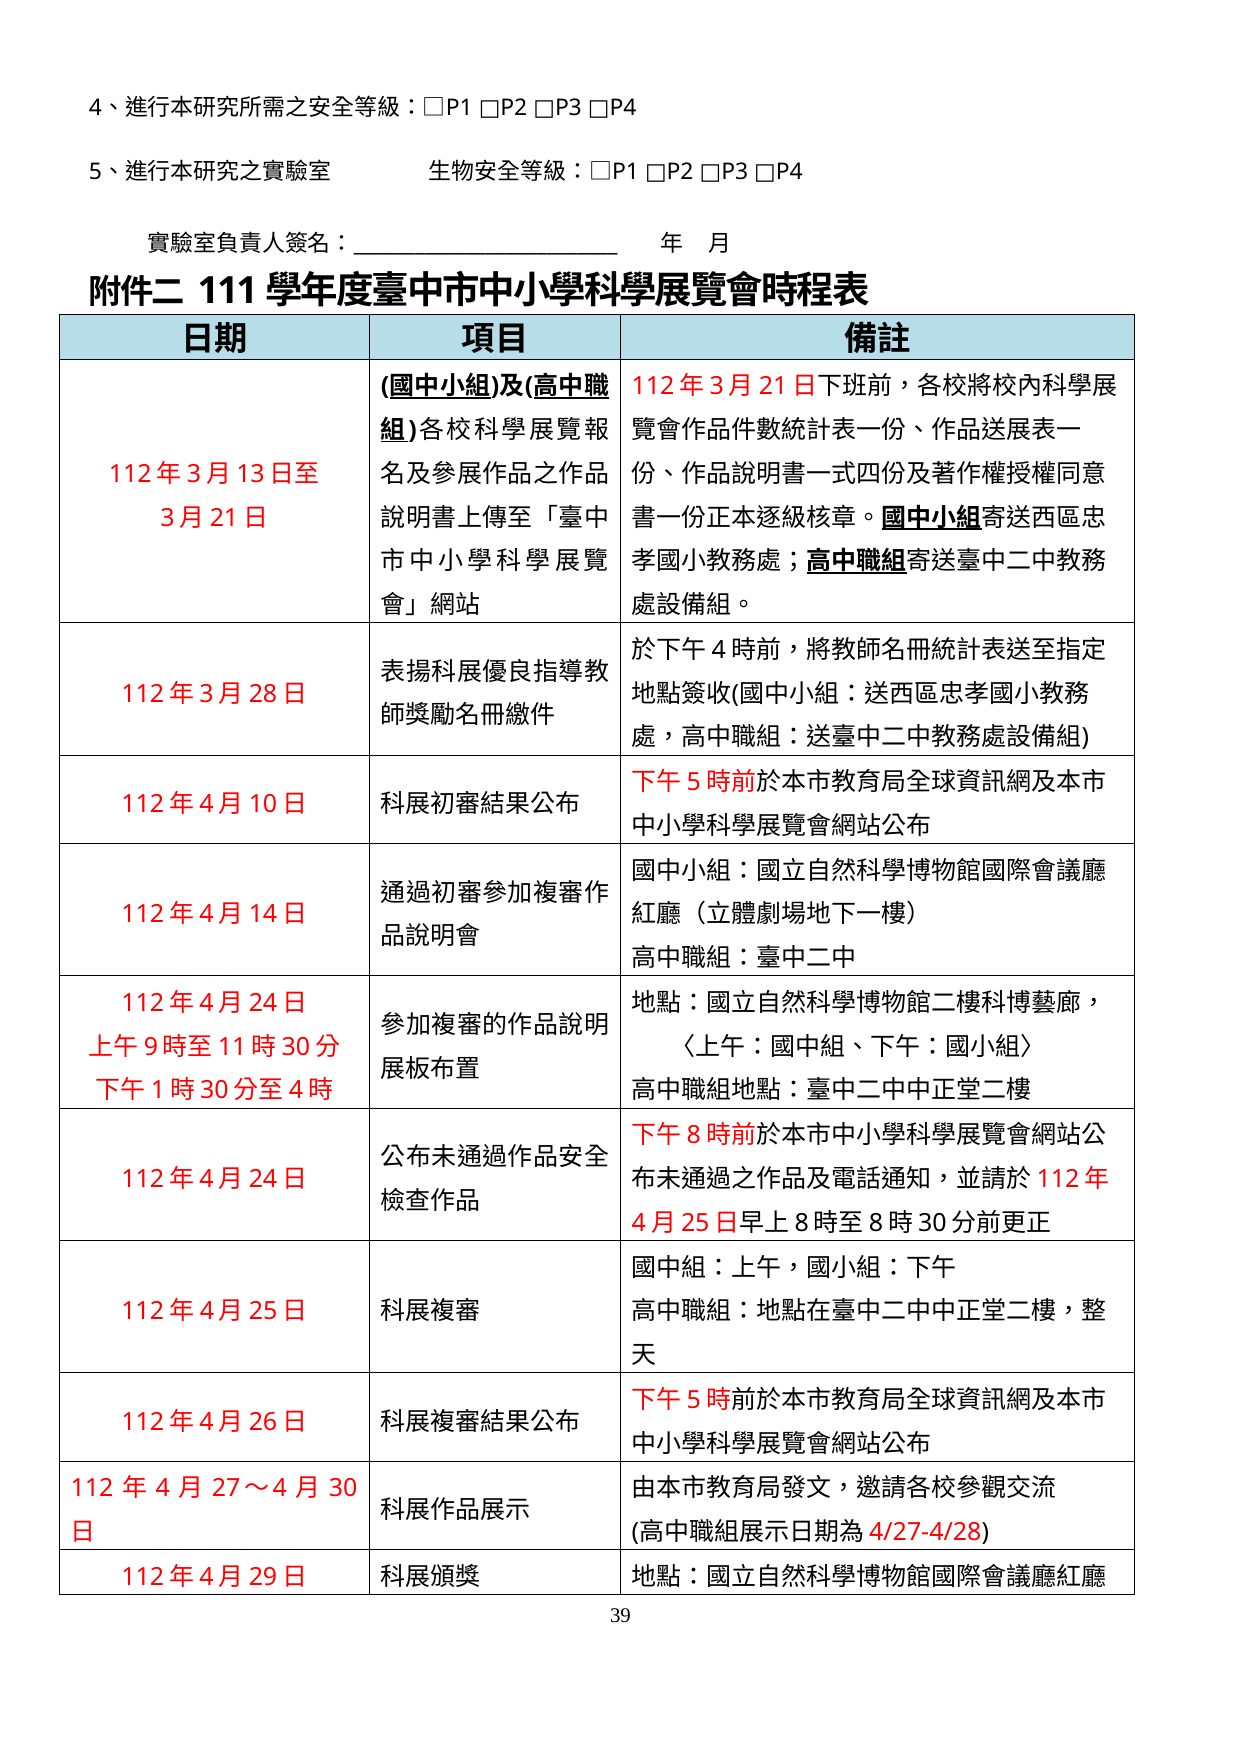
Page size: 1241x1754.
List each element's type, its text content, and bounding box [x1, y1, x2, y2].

table_cell 下午8時前於本市中小學科學展覽會網站公布未通過之作品及電話通知，並請於112年4月25日早上8時至8時30分前更正 [621, 1109, 1134, 1240]
table_cell 112年3月28日 [60, 623, 369, 754]
table_cell 表揚科展優良指導教師獎勵名冊繳件 [370, 623, 620, 754]
table_cell 112年4月29日 [60, 1550, 369, 1594]
table_cell 112年4月24日 [60, 1109, 369, 1240]
table_cell 科展初審結果公布 [370, 756, 620, 843]
table_cell 112年4月26日 [60, 1373, 369, 1461]
table_cell 國中組：上午，國小組：下午 高中職組：地點在臺中二中中正堂二樓，整天 [621, 1241, 1134, 1372]
table_cell 地點：國立自然科學博物館二樓科博藝廊， 〈上午：國中組、下午：國小組〉 高中職組地點：臺中二中中正堂二樓 [621, 976, 1134, 1108]
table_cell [621, 1550, 1134, 1594]
table_header 項目 [370, 315, 620, 359]
table_cell 112年3月21日下班前，各校將校內科學展覽會作品件數統計表一份、作品送展表一份、作品說明書一式四份及著作權授權同意書一份正本逐級核章。國中小組寄送西區忠孝國小教務處；高中職組寄送臺中二中教務處設備組。 [621, 360, 1134, 622]
text 4、進行本研究所需之安全等級：□P1 □P2 □P3 □P4 [89, 89, 1152, 122]
table_cell 科展複審結果公布 [370, 1373, 620, 1461]
table_cell 於下午4時前，將教師名冊統計表送至指定地點簽收(國中小組：送西區忠孝國小教務處，高中職組：送臺中二中教務處設備組) [621, 623, 1134, 754]
text 5、進行本研究之實驗室 生物安全等級：□P1 □P2 □P3 □P4 [89, 153, 1152, 187]
text 實驗室負責人簽名：__________________________ 年 月 [147, 218, 1152, 259]
table_cell 科展頒獎 [370, 1550, 620, 1594]
text 附件二 111學年度臺中市中小學科學展覽會時程表 [89, 259, 1152, 314]
table_cell 科展複審 [370, 1241, 620, 1372]
table_header 日期 [60, 315, 369, 359]
table_cell 下午5時前於本市教育局全球資訊網及本市中小學科學展覽會網站公布 [621, 756, 1134, 843]
table_cell 科展作品展示 [370, 1462, 620, 1549]
table_cell 公布未通過作品安全檢查作品 [370, 1109, 620, 1240]
table_cell 下午5時前於本市教育局全球資訊網及本市中小學科學展覽會網站公布 [621, 1373, 1134, 1461]
table_cell 112年3月13日至 3月21日 [60, 360, 369, 622]
table_cell 112年4月14日 [60, 844, 369, 975]
table_cell 參加複審的作品說明展板布置 [370, 976, 620, 1108]
table_cell 通過初審參加複審作品說明會 [370, 844, 620, 975]
table_cell 112年4月10日 [60, 756, 369, 843]
table_cell 由本市教育局發文，邀請各校參觀交流 (高中職組展示日期為4/27-4/28) [621, 1462, 1134, 1549]
table_cell 112年4月24日 上午9時至11時30分 下午1時30分至4時 [60, 976, 369, 1108]
table_cell (國中小組)及(高中職組)各校科學展覽報名及參展作品之作品說明書上傳至「臺中市中小學科學展覽會」網站 [370, 360, 620, 622]
table_header 備註 [621, 315, 1134, 359]
table_cell 112年4月27〜4月30日 [60, 1462, 369, 1549]
table_cell 112年 4月25日 [60, 1241, 369, 1372]
table_cell 國中小組：國立自然科學博物館國際會議廳紅廳（立體劇場地下一樓） 高中職組：臺中二中 [621, 844, 1134, 975]
